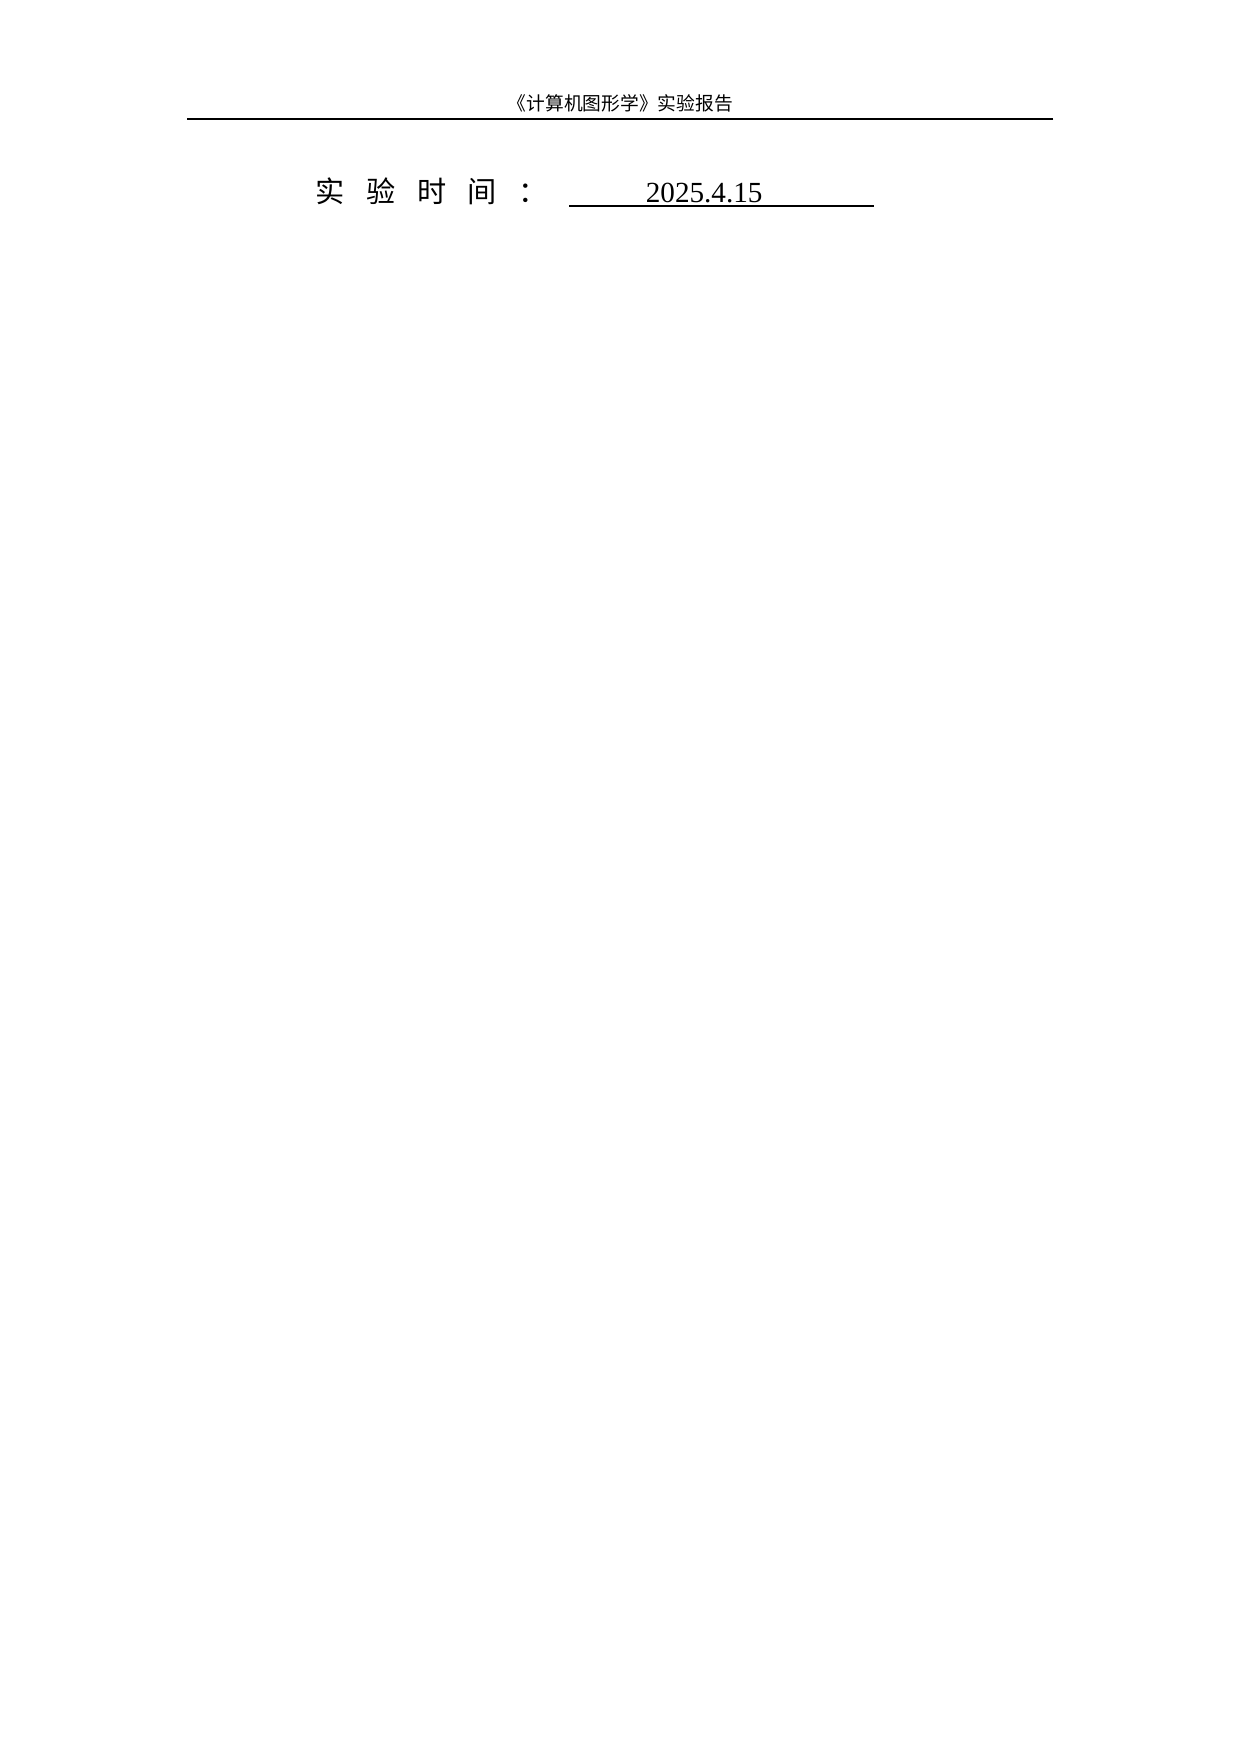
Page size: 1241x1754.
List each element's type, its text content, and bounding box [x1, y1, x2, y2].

text 实验时间： 2025.4.15 [188, 150, 1052, 229]
